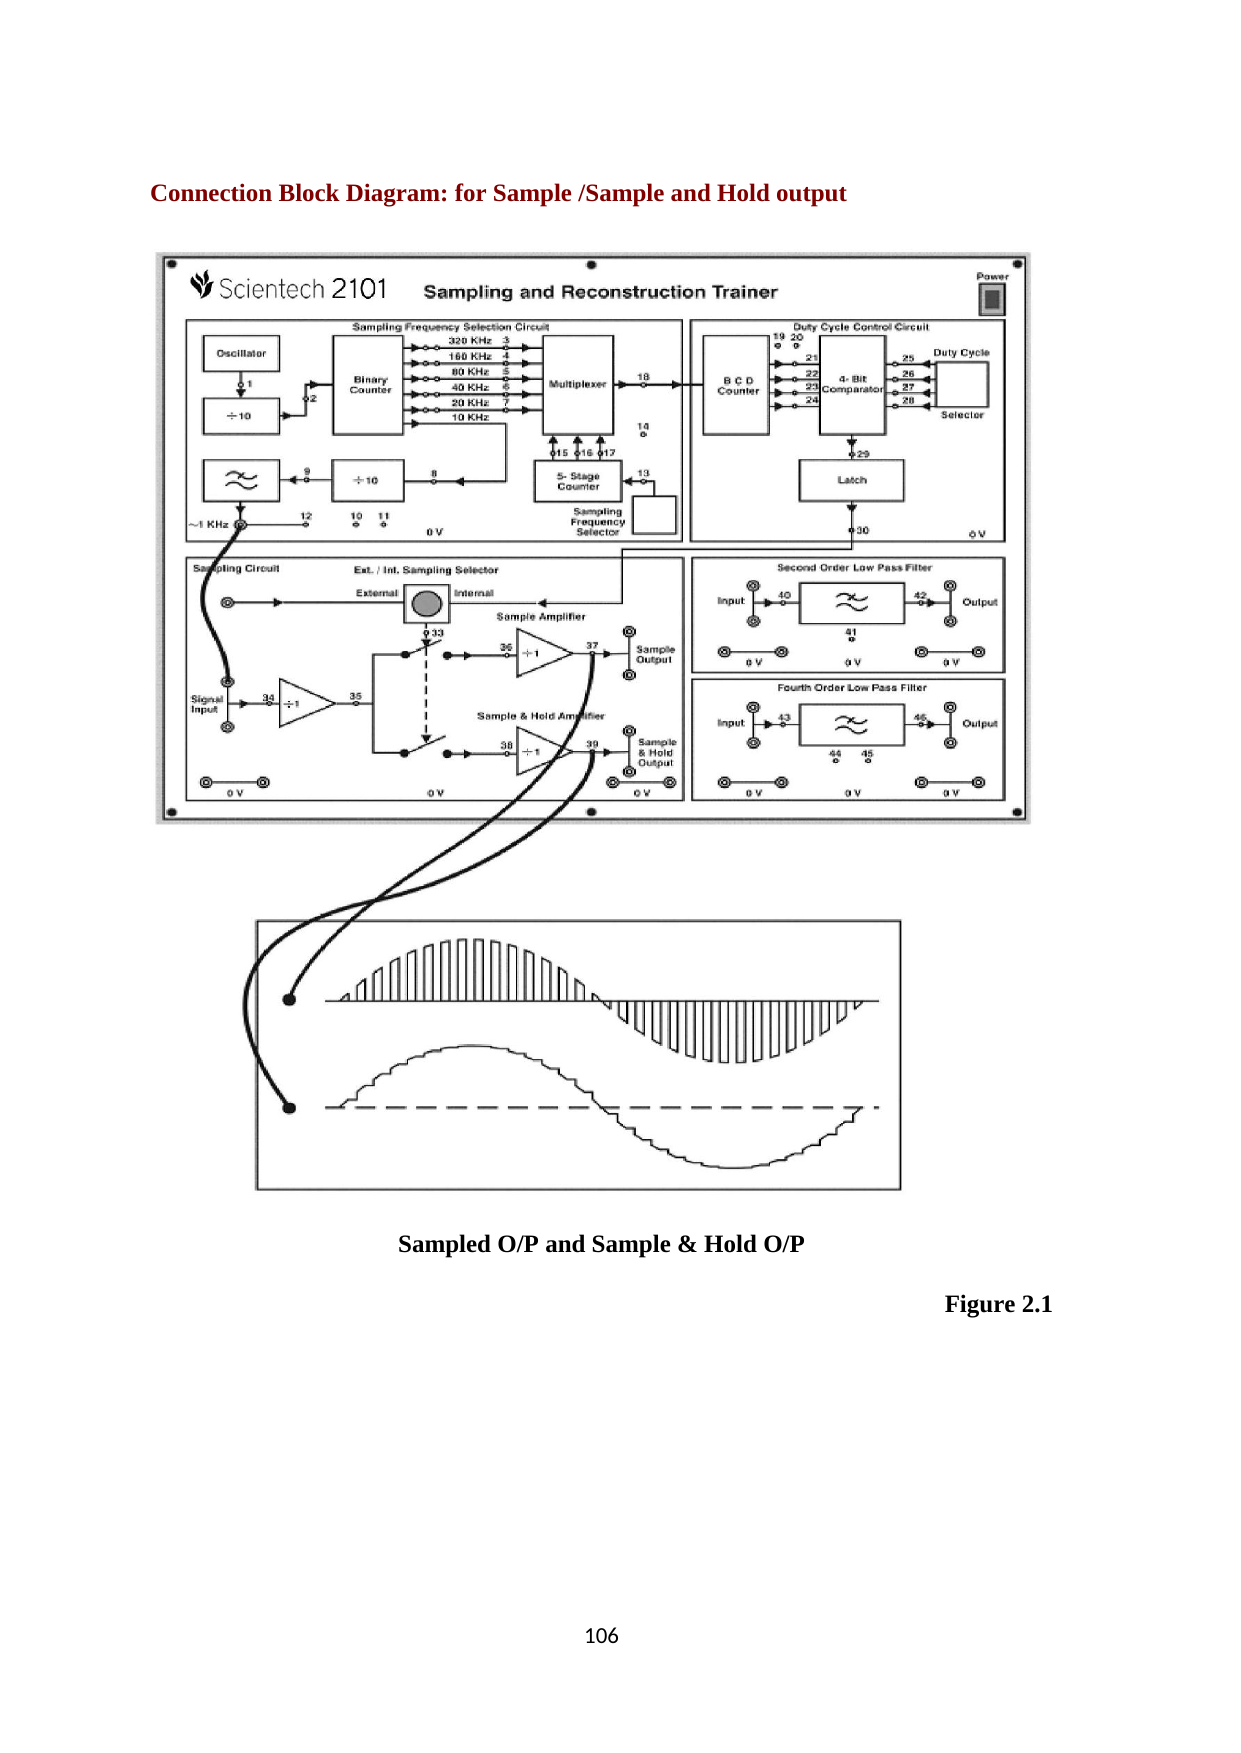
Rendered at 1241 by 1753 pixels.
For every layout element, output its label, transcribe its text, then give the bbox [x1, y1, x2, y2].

text Sampled O/P and Sample & Hold O/P [150, 1235, 1053, 1256]
picture [150, 249, 1047, 1197]
text Figure 2.1 [150, 1289, 1053, 1318]
text Connection Block Diagram: for Sample /Sample and Hold output [150, 178, 1053, 207]
